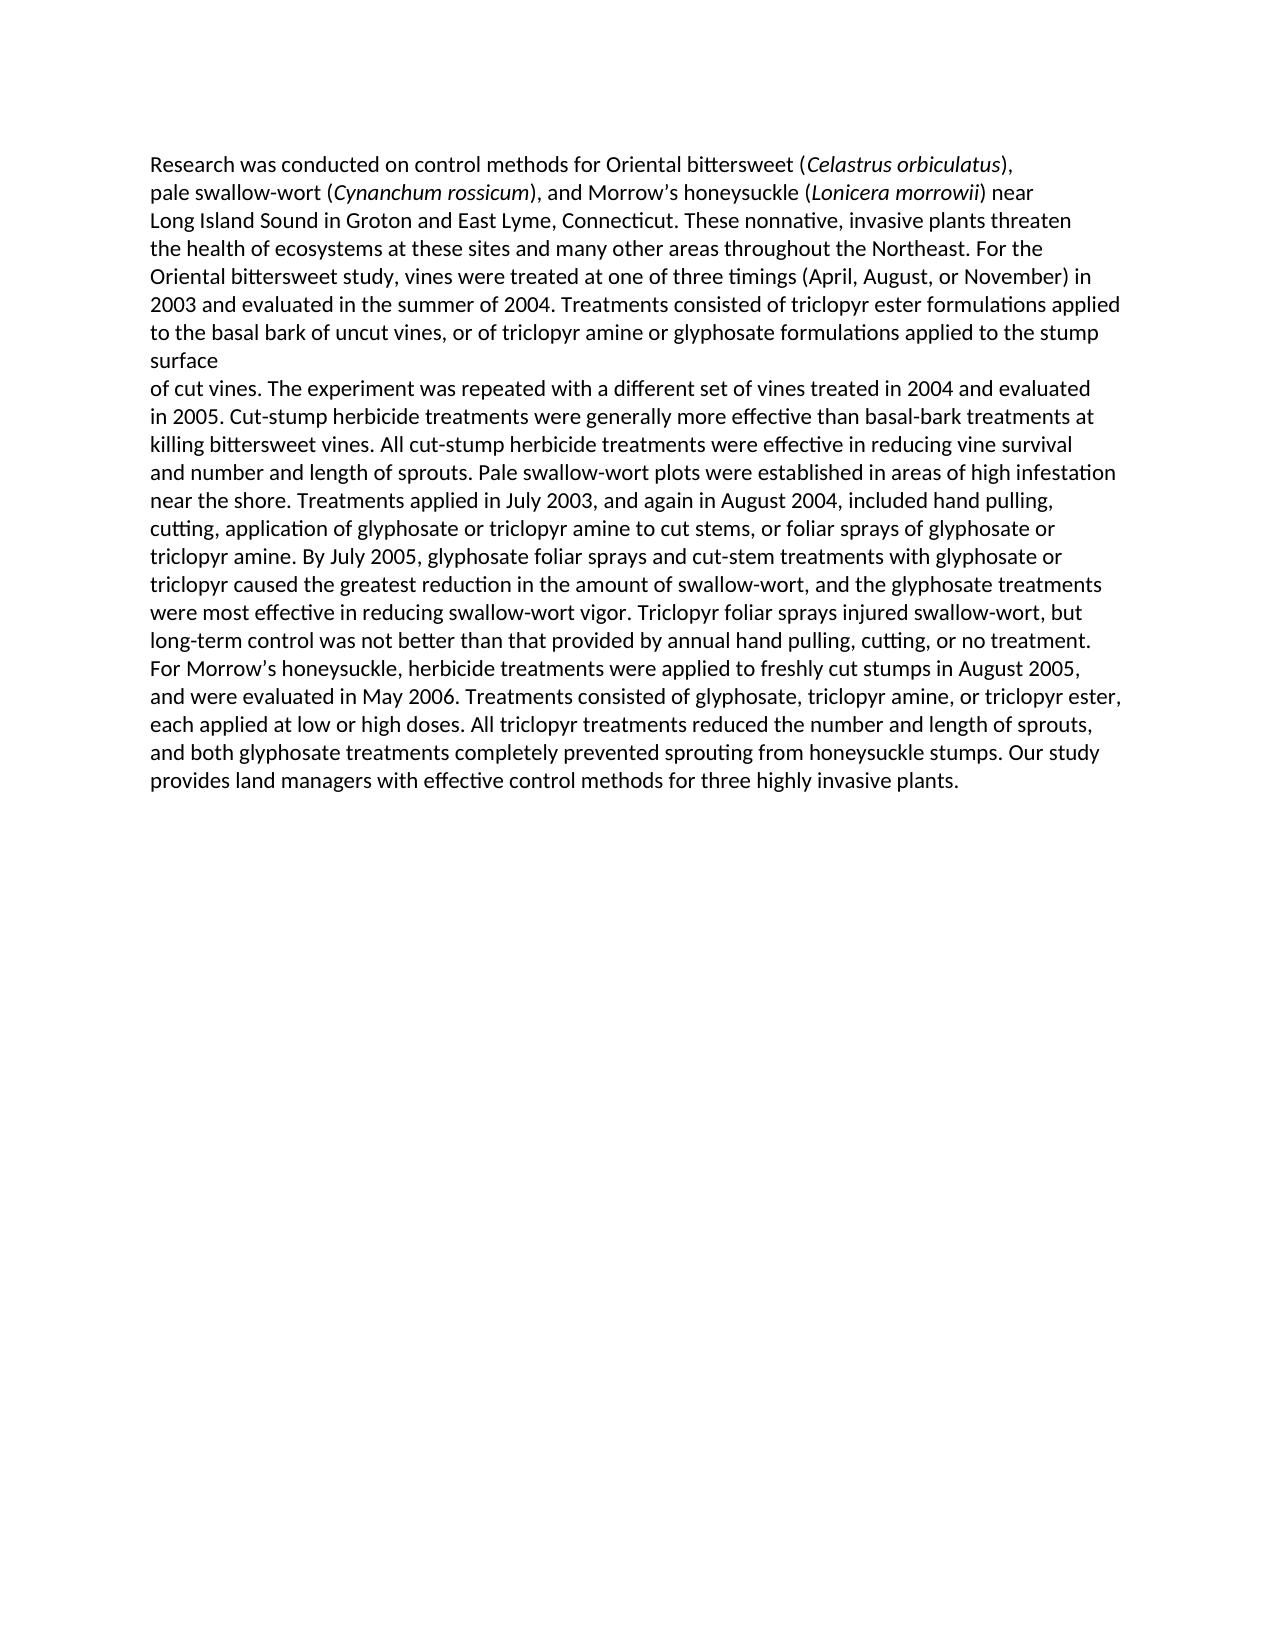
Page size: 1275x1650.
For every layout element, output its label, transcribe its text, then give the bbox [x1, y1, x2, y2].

text provides land managers with effective control methods for three highly invasive plants. [150, 766, 1125, 794]
text and were evaluated in May 2006. Treatments consisted of glyphosate, triclopyr amine, or triclopyr ester, [150, 682, 1125, 710]
text and number and length of sprouts. Pale swallow-wort plots were established in areas of high infestation [150, 458, 1125, 486]
text killing bittersweet vines. All cut-stump herbicide treatments were effective in reducing vine survival [150, 430, 1125, 458]
text and both glyphosate treatments completely prevented sprouting from honeysuckle stumps. Our study [150, 738, 1125, 766]
text pale swallow-wort (Cynanchum rossicum), and Morrow’s honeysuckle (Lonicera morrowii) near [150, 178, 1125, 206]
text Research was conducted on control methods for Oriental bittersweet (Celastrus orbiculatus), [150, 150, 1125, 178]
text the health of ecosystems at these sites and many other areas throughout the Northeast. For the Oriental bittersweet study, vines were treated at one of three timings (April, August, or November) in 2003 and evaluated in the summer of 2004. Treatments consisted of triclopyr ester formulations applied to the basal bark of uncut vines, or of triclopyr amine or glyphosate formulations applied to the stump surface [150, 234, 1125, 374]
text triclopyr amine. By July 2005, glyphosate foliar sprays and cut-stem treatments with glyphosate or [150, 542, 1125, 570]
text long-term control was not better than that provided by annual hand pulling, cutting, or no treatment. [150, 626, 1125, 654]
text near the shore. Treatments applied in July 2003, and again in August 2004, included hand pulling, [150, 486, 1125, 514]
text For Morrow’s honeysuckle, herbicide treatments were applied to freshly cut stumps in August 2005, [150, 654, 1125, 682]
text of cut vines. The experiment was repeated with a different set of vines treated in 2004 and evaluated [150, 374, 1125, 402]
text Long Island Sound in Groton and East Lyme, Connecticut. These nonnative, invasive plants threaten [150, 206, 1125, 234]
text were most effective in reducing swallow-wort vigor. Triclopyr foliar sprays injured swallow-wort, but [150, 598, 1125, 626]
text in 2005. Cut-stump herbicide treatments were generally more effective than basal-bark treatments at [150, 402, 1125, 430]
text each applied at low or high doses. All triclopyr treatments reduced the number and length of sprouts, [150, 710, 1125, 738]
text cutting, application of glyphosate or triclopyr amine to cut stems, or foliar sprays of glyphosate or [150, 514, 1125, 542]
text triclopyr caused the greatest reduction in the amount of swallow-wort, and the glyphosate treatments [150, 570, 1125, 598]
